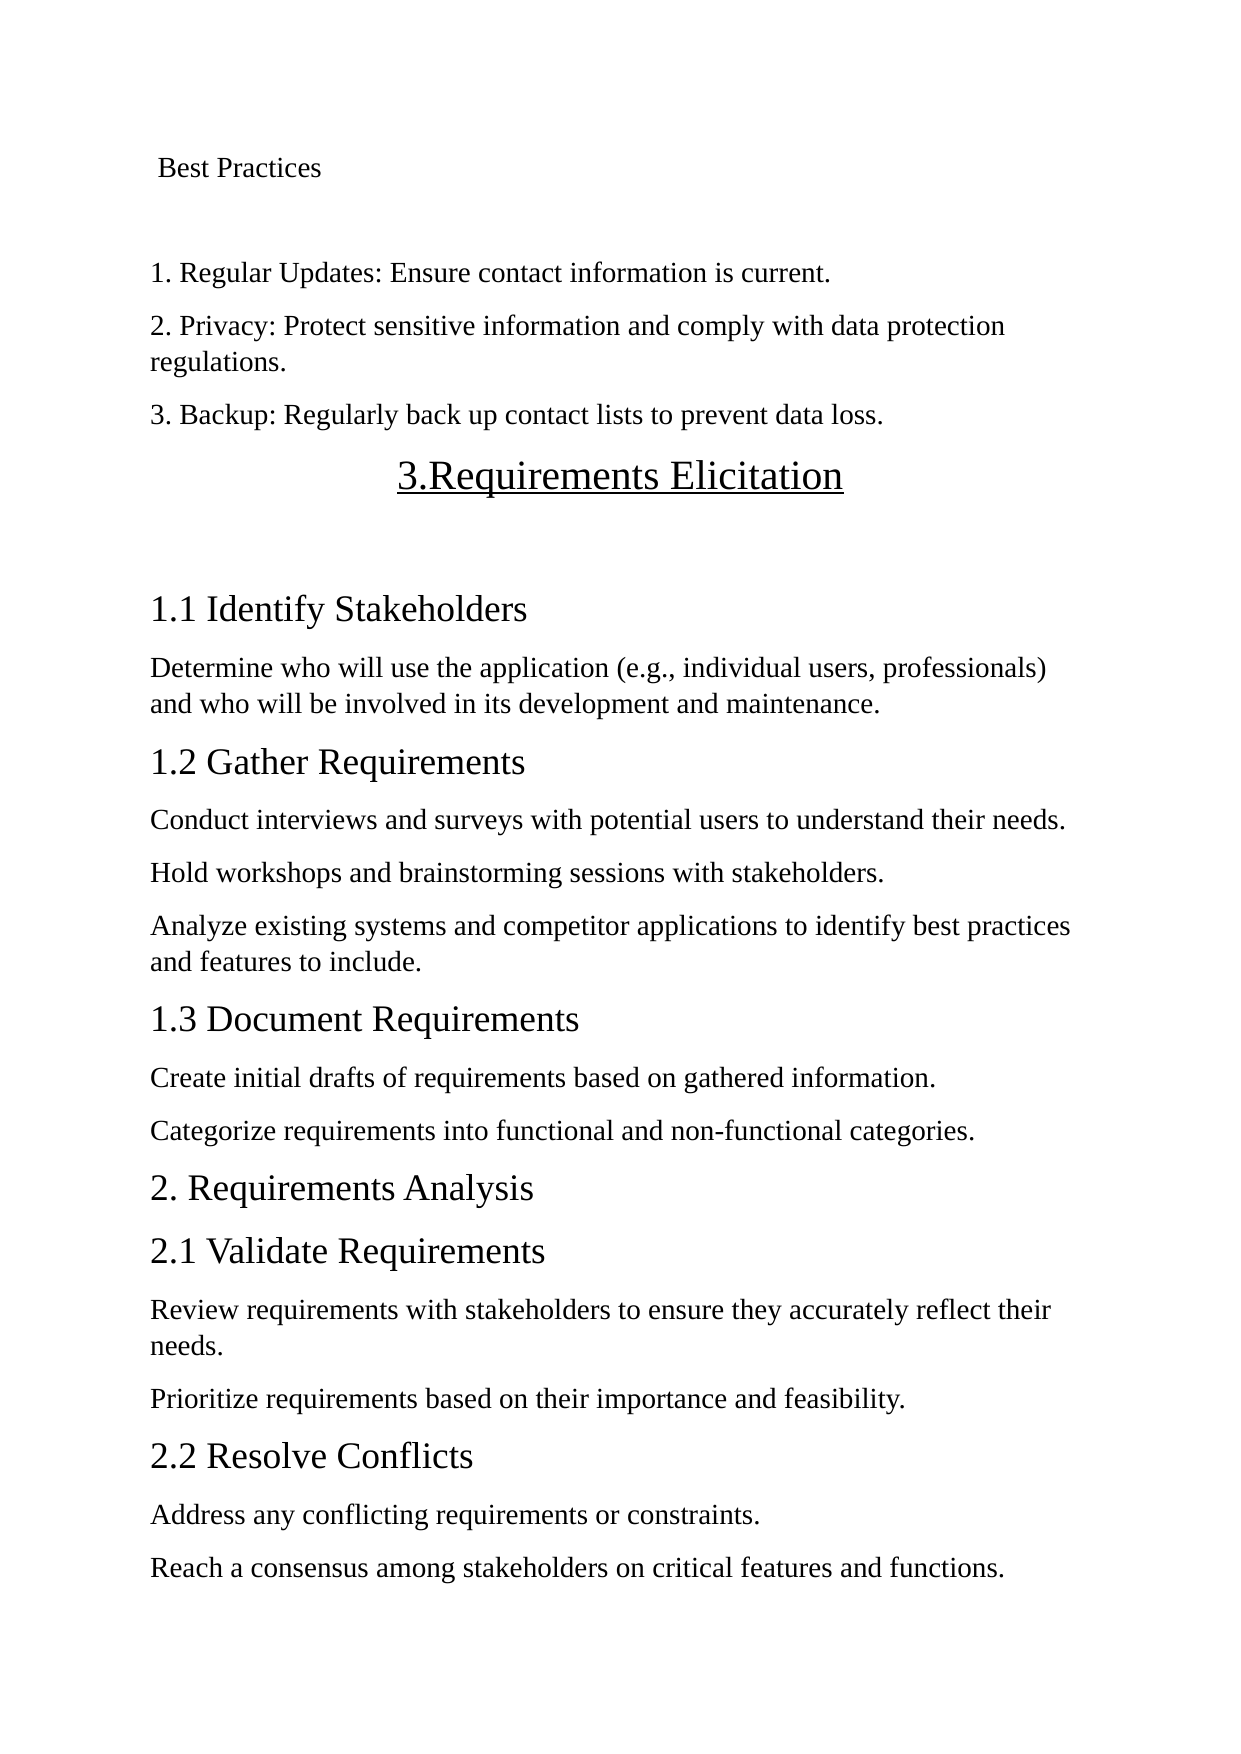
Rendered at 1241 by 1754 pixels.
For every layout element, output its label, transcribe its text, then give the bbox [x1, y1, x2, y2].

text Determine who will use the application (e.g., individual users, professionals) and who will be involved in its development and maintenance. [150, 650, 1090, 720]
text 2. Requirements Analysis [150, 1166, 1090, 1209]
text Conduct interviews and surveys with potential users to understand their needs. [150, 802, 1090, 836]
text Best Practices [150, 150, 1090, 183]
text Hold workshops and brainstorming sessions with stakeholders. [150, 855, 1090, 889]
text Review requirements with stakeholders to ensure they accurately reflect their needs. [150, 1292, 1090, 1362]
text 2. Privacy: Protect sensitive information and comply with data protection regulations. [150, 308, 1090, 378]
text Reach a consensus among stakeholders on critical features and functions. [150, 1550, 1090, 1583]
text 1.1 Identify Stakeholders [150, 587, 1090, 630]
text Prioritize requirements based on their importance and feasibility. [150, 1381, 1090, 1415]
text Analyze existing systems and competitor applications to identify best practices and features to include. [150, 908, 1090, 978]
text 3. Backup: Regularly back up contact lists to prevent data loss. [150, 397, 1090, 431]
text Categorize requirements into functional and non-functional categories. [150, 1113, 1090, 1146]
text 2.2 Resolve Conflicts [150, 1434, 1090, 1477]
text 1.2 Gather Requirements [150, 739, 1090, 782]
text 2.1 Validate Requirements [150, 1229, 1090, 1272]
text Address any conflicting requirements or constraints. [150, 1497, 1090, 1531]
text 3.Requirements Elicitation [150, 450, 1090, 498]
text 1. Regular Updates: Ensure contact information is current. [150, 256, 1090, 289]
text 1.3 Document Requirements [150, 997, 1090, 1040]
text Create initial drafts of requirements based on gathered information. [150, 1060, 1090, 1094]
